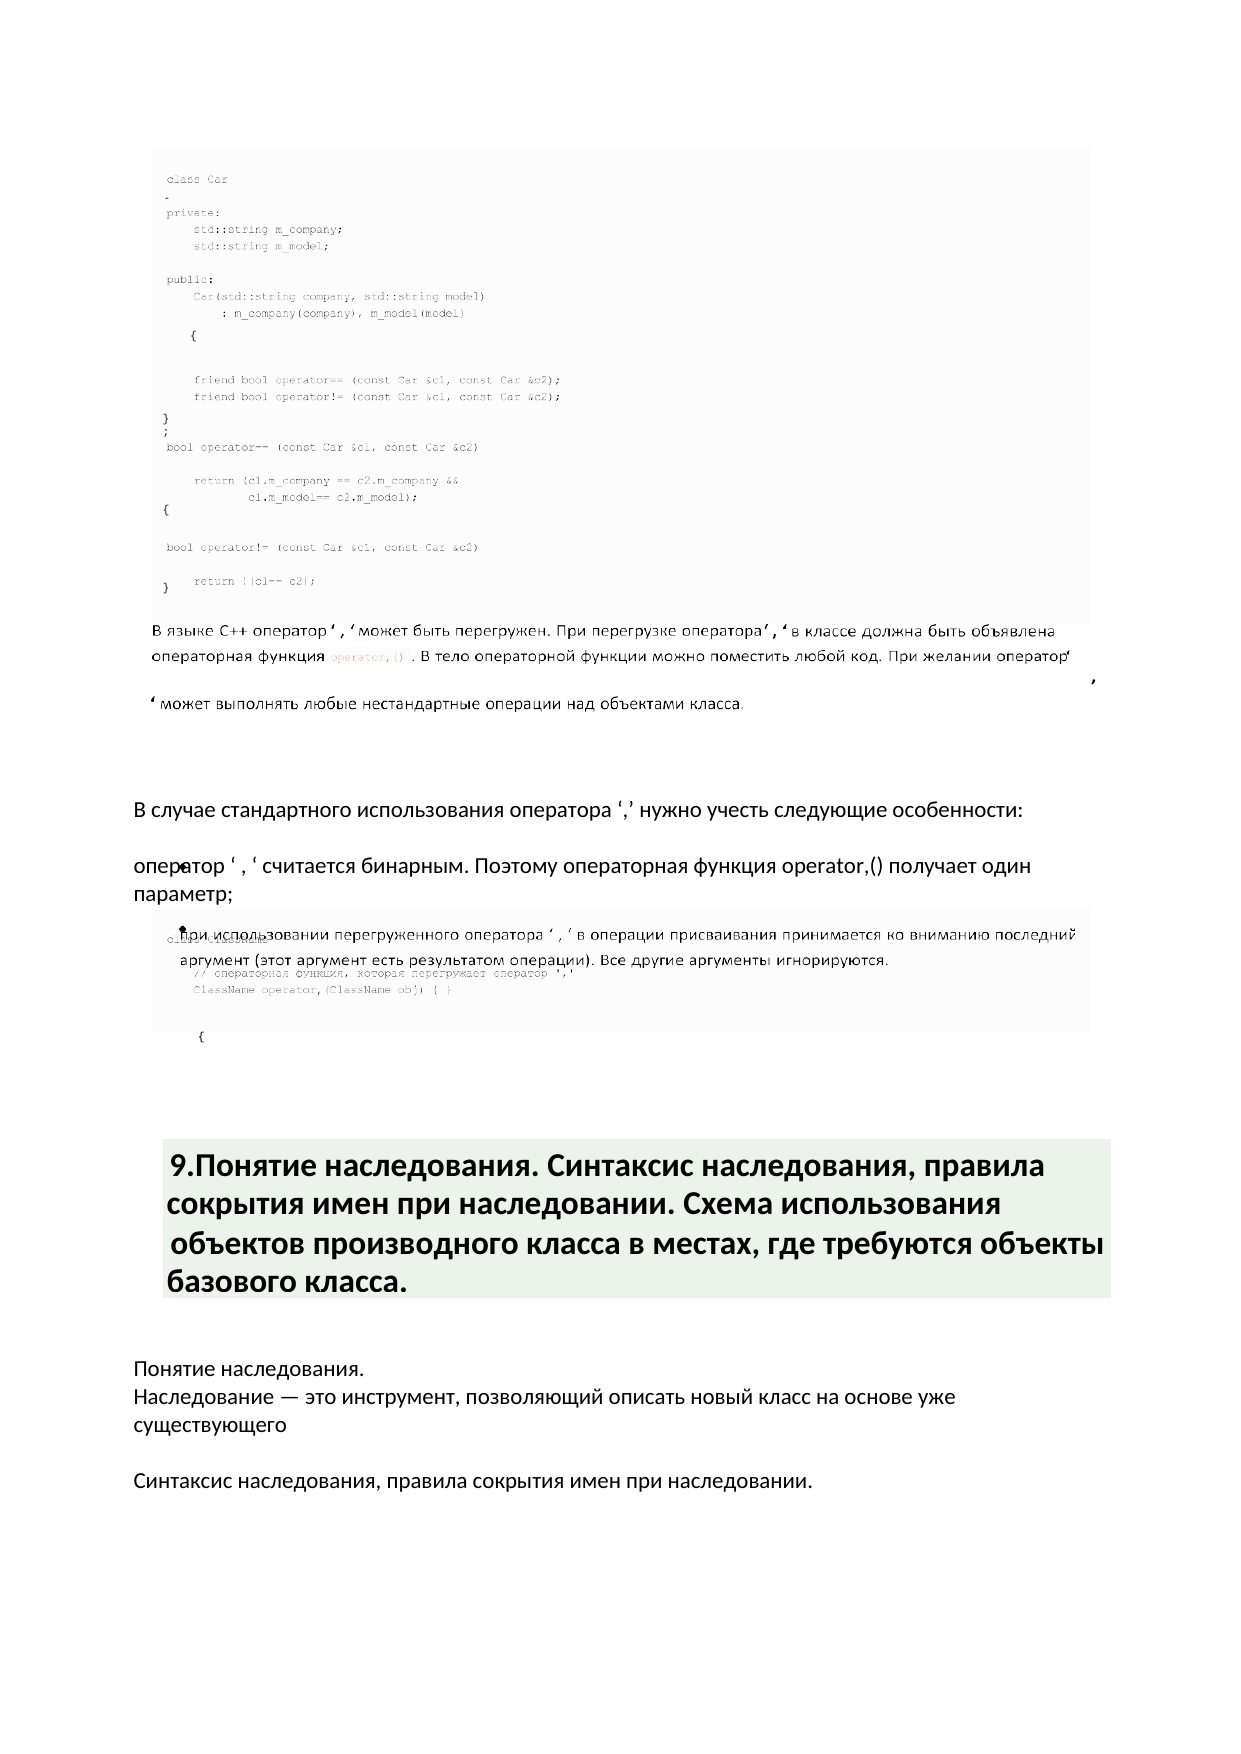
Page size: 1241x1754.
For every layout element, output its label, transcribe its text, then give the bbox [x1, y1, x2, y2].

picture [151, 696, 743, 712]
text Понятие наследования. [133, 1354, 1105, 1382]
text Наследование — это инструмент, позволяющий описать новый класс на основе уже существующего [133, 1382, 1105, 1438]
picture [152, 907, 1092, 1033]
text В случае стандартного использования оператора ‘,’ нужно учесть следующие особенности: [133, 795, 1105, 823]
picture [152, 147, 1092, 664]
text Синтаксис наследования, правила сокрытия имен при наследовании. [133, 1466, 1105, 1494]
text оператор ‘ , ‘ считается бинарным. Поэтому операторная функция operator,() получает один параметр; [133, 851, 1105, 907]
